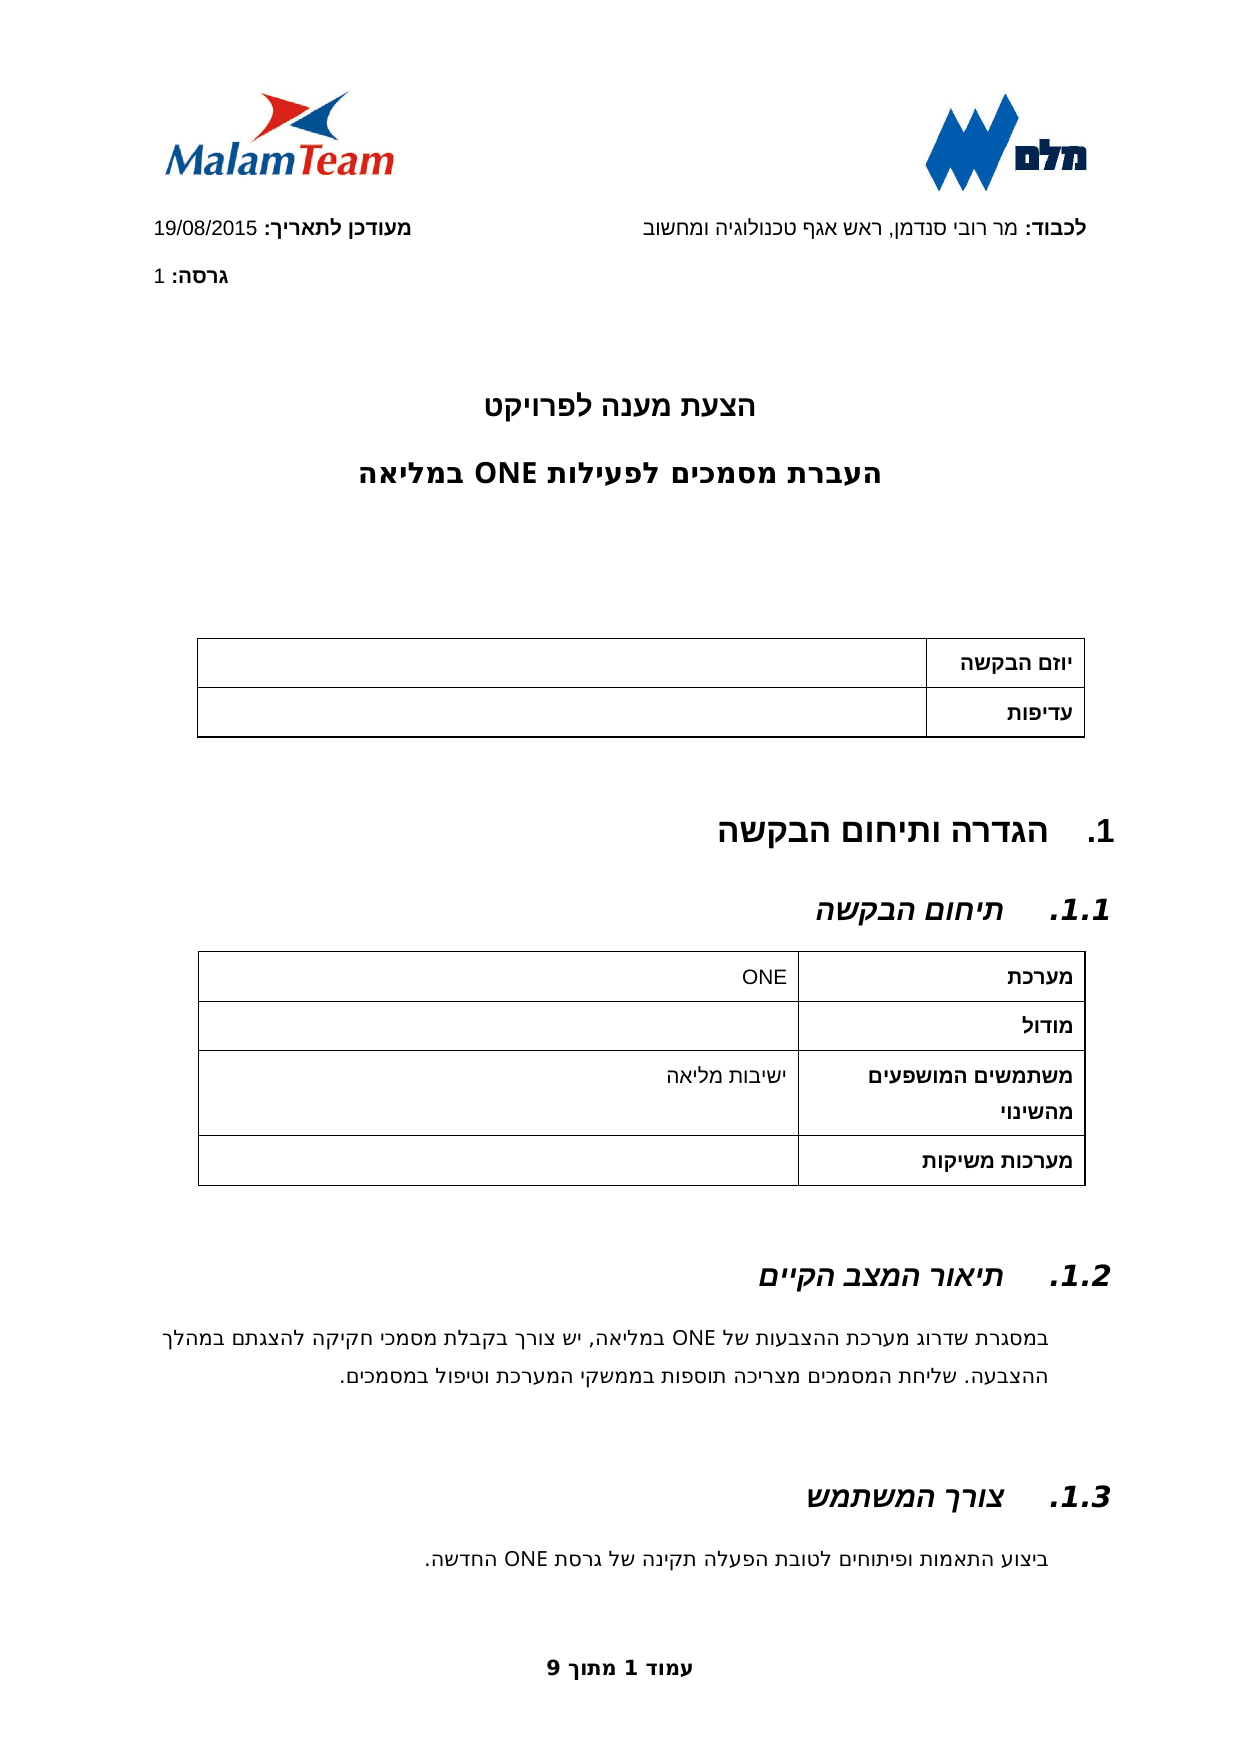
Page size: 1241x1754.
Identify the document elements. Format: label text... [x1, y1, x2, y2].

text לכבוד: מר רובי סנדמן, ראש אגף טכנולוגיה ומחשוב מעודכן לתאריך: 19/08/2015 [153, 215, 1087, 239]
table_cell מערכות משיקות [799, 1136, 1084, 1185]
table_header מערכת [799, 952, 1084, 1001]
text ביצוע התאמות ופיתוחים לטובת הפעלה תקינה של גרסת ONE החדשה. [153, 1544, 1087, 1572]
table_cell [199, 1002, 798, 1050]
subtitle צורך המשתמש [153, 1480, 1049, 1514]
text במסגרת שדרוג מערכת ההצבעות של ONE במליאה, יש צורך בקבלת מסמכי חקיקה להצגתם במהלך ההצבעה. שליחת המסמכים מצריכה תוספות בממשקי המערכת וטיפול במסמכים. [153, 1323, 1049, 1388]
table_cell ישיבות מליאה [199, 1051, 798, 1135]
table_cell [199, 1136, 798, 1185]
subtitle הגדרה ותיחום הבקשה [153, 811, 1087, 849]
table_cell עדיפות [927, 688, 1084, 736]
table_header יוזם הבקשה [927, 639, 1084, 687]
picture [153, 86, 1087, 191]
text גרסה: 1 [153, 264, 1087, 288]
table_cell משתמשים המושפעים מהשינוי [799, 1051, 1084, 1135]
subtitle תיחום הבקשה [153, 893, 1049, 928]
text הצעת מענה לפרויקט [153, 389, 1087, 423]
table_cell מודול [799, 1002, 1084, 1050]
subtitle תיאור המצב הקיים [153, 1259, 1049, 1294]
table_header ONE [199, 952, 798, 1001]
table_cell [198, 688, 926, 736]
table_header [198, 639, 926, 687]
text העברת מסמכים לפעילות ONE במליאה [153, 452, 1087, 492]
